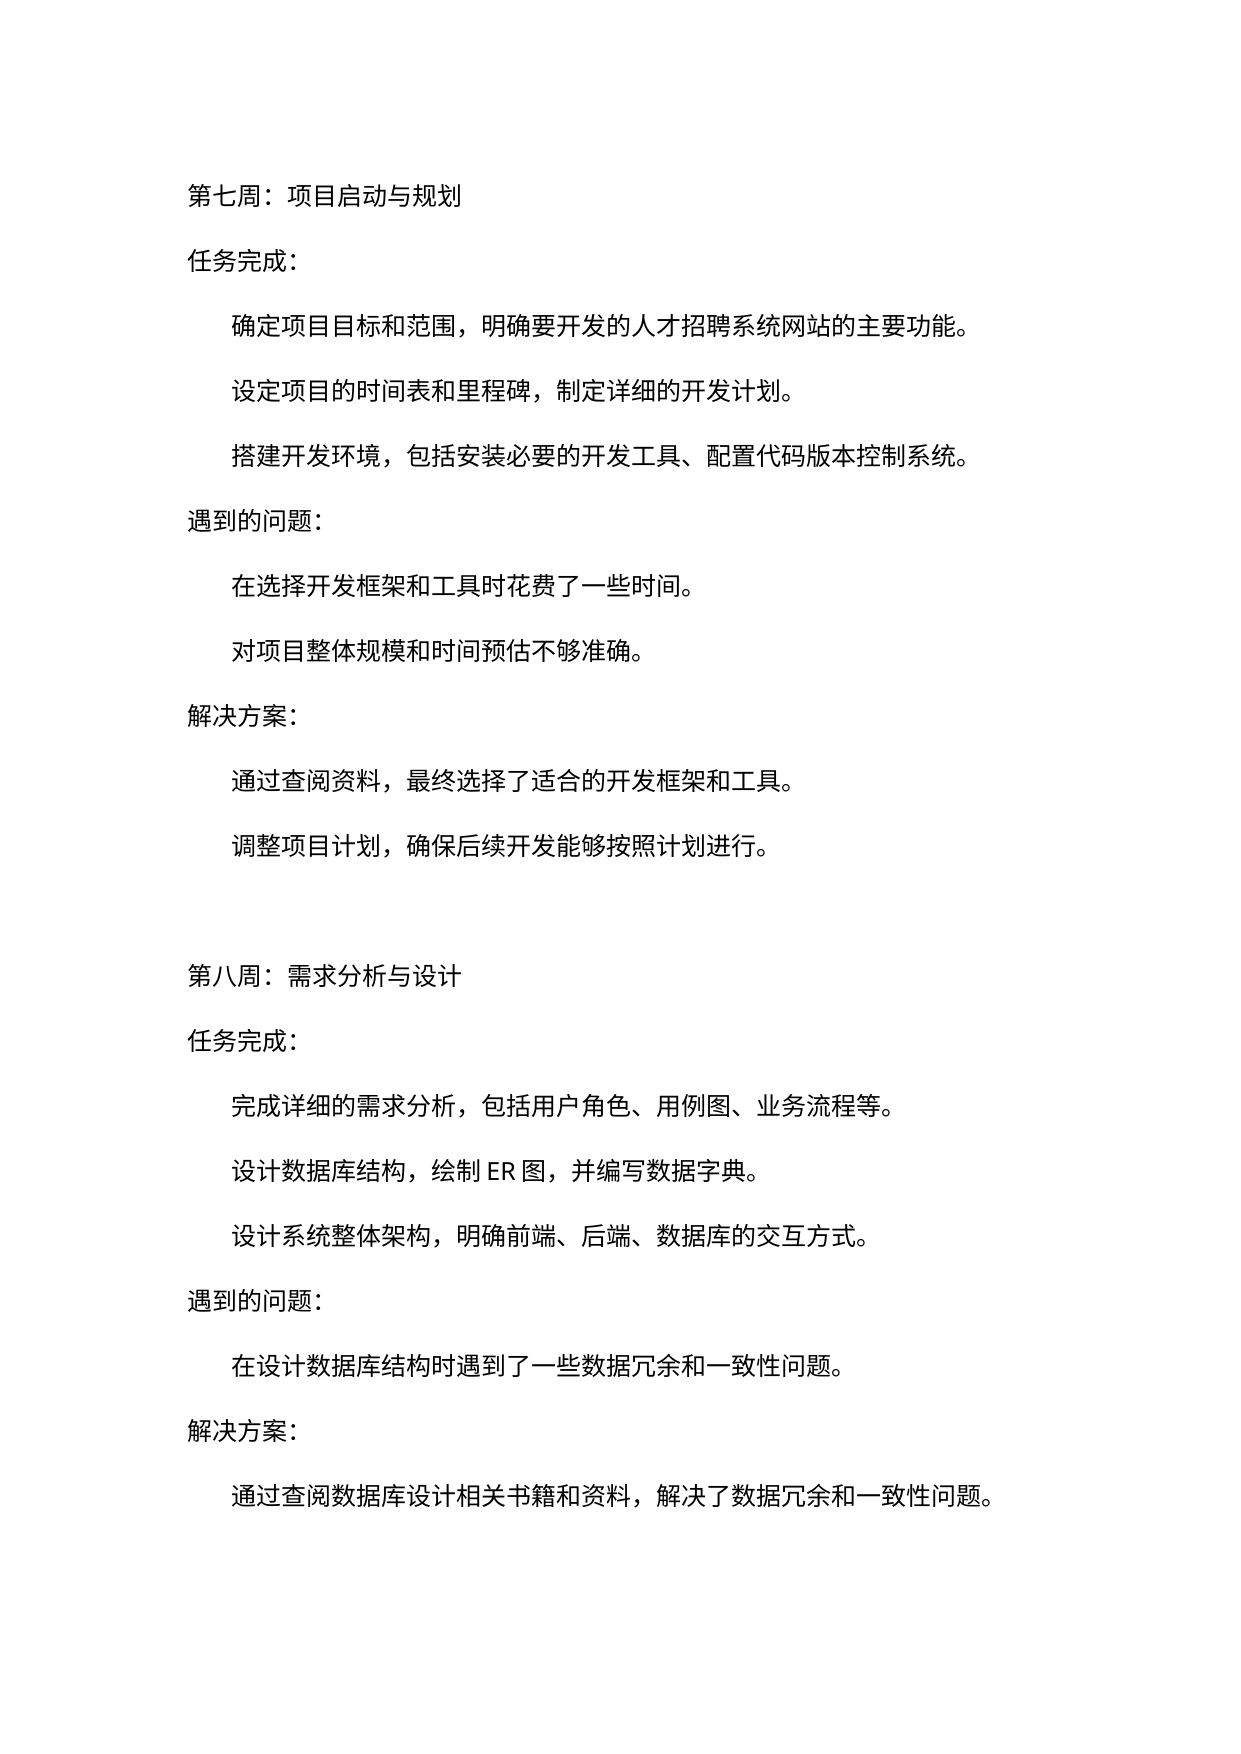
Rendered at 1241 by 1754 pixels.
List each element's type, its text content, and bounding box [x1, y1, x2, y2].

text 任务完成： [187, 227, 1053, 292]
text 搭建开发环境，包括安装必要的开发工具、配置代码版本控制系统。 [187, 422, 1053, 487]
text 通过查阅资料，最终选择了适合的开发框架和工具。 [187, 747, 1053, 812]
text 遇到的问题： [187, 487, 1053, 552]
text 确定项目目标和范围，明确要开发的人才招聘系统网站的主要功能。 [187, 292, 1053, 357]
text 遇到的问题： [187, 1267, 1053, 1332]
text 在设计数据库结构时遇到了一些数据冗余和一致性问题。 [187, 1332, 1053, 1397]
text 对项目整体规模和时间预估不够准确。 [187, 617, 1053, 682]
text 调整项目计划，确保后续开发能够按照计划进行。 [187, 812, 1053, 877]
text 解决方案： [187, 1397, 1053, 1462]
text 第七周：项目启动与规划 [187, 162, 1053, 227]
text 设定项目的时间表和里程碑，制定详细的开发计划。 [187, 357, 1053, 422]
text 第八周：需求分析与设计 [187, 942, 1053, 1007]
text 任务完成： [187, 1007, 1053, 1072]
text 设计系统整体架构，明确前端、后端、数据库的交互方式。 [187, 1202, 1053, 1267]
text 通过查阅数据库设计相关书籍和资料，解决了数据冗余和一致性问题。 [187, 1462, 1053, 1527]
text 解决方案： [187, 682, 1053, 747]
text 设计数据库结构，绘制ER图，并编写数据字典。 [187, 1137, 1053, 1202]
text 在选择开发框架和工具时花费了一些时间。 [187, 552, 1053, 617]
text 完成详细的需求分析，包括用户角色、用例图、业务流程等。 [187, 1072, 1053, 1137]
